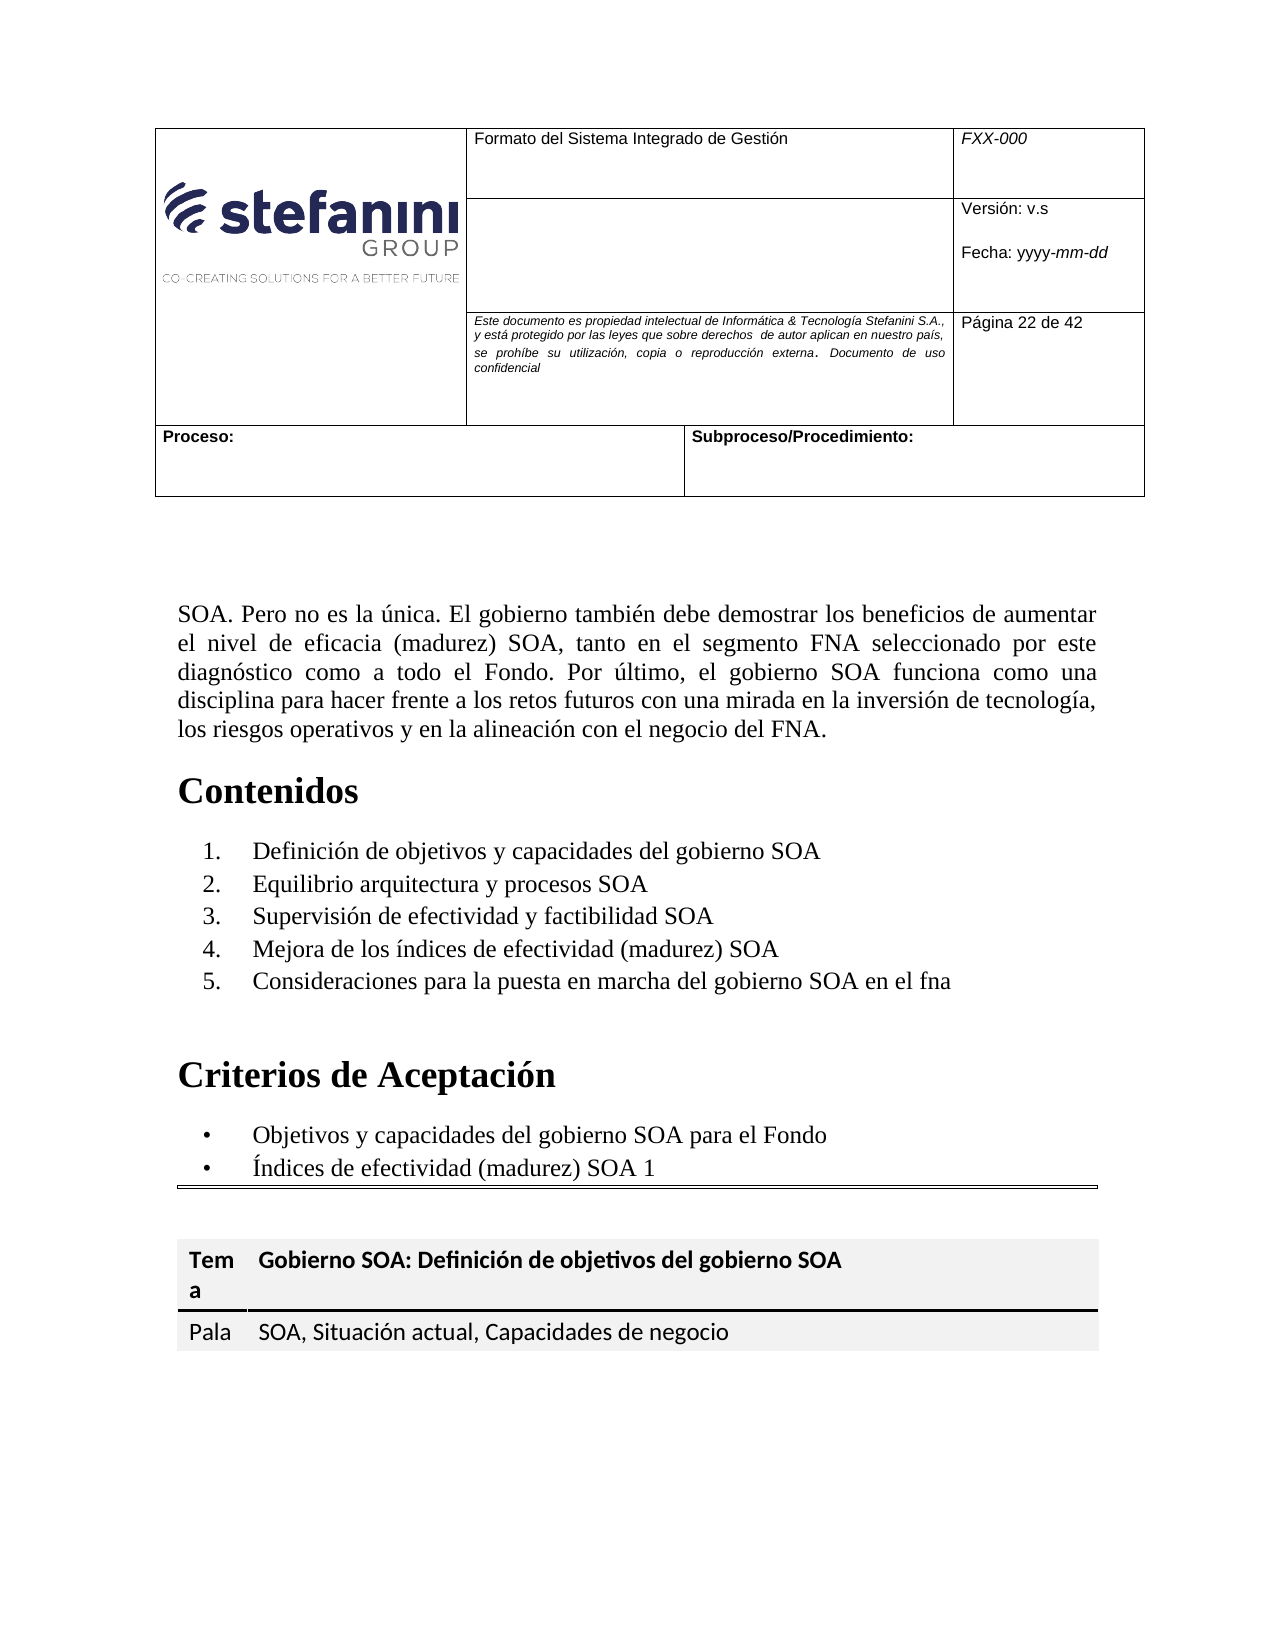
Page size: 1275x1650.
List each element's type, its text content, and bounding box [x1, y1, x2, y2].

subtitle Contenidos [177, 768, 1098, 811]
picture [162, 182, 460, 286]
list Objetivos y capacidades del gobierno SOA para el Fondo [202, 1121, 1098, 1149]
subtitle Criterios de Aceptación [177, 1052, 1098, 1096]
list Supervisión de efectividad y factibilidad SOA [202, 901, 1098, 930]
text El cierre de brechas de alineación negocio FNA-SOA (Ver PR9. Portafolio de inciativas y brechas) es una de las principales razones por las que implementar el modelo de gobierno SOA. Pero no es la única. El gobierno también debe demostrar los beneficios de aumentar el nivel de eficacia (madurez) SOA, tanto en el segmento FNA seleccionado por este diagnóstico como a todo el Fondo. Por último, el gobierno SOA funciona como una disciplina para hacer frente a los retos futuros con una mirada en la inversión de tecnología, los riesgos operativos y en la alineación con el negocio del FNA. [177, 599, 1098, 743]
table_cell Palabras clave [178, 1312, 247, 1350]
table_cell SOA, Situación actual, Capacidades de negocio [248, 1312, 1098, 1350]
table_header Tema [178, 1240, 247, 1309]
list Mejora de los índices de efectividad (madurez) SOA [202, 934, 1098, 962]
list Consideraciones para la puesta en marcha del gobierno SOA en el fna [202, 966, 1098, 995]
list Definición de objetivos y capacidades del gobierno SOA [202, 836, 1098, 865]
table_header Gobierno SOA: Definición de objetivos del gobierno SOA [248, 1240, 1098, 1309]
list Equilibrio arquitectura y procesos SOA [202, 869, 1098, 897]
list Índices de efectividad (madurez) SOA 1 [202, 1153, 1098, 1182]
